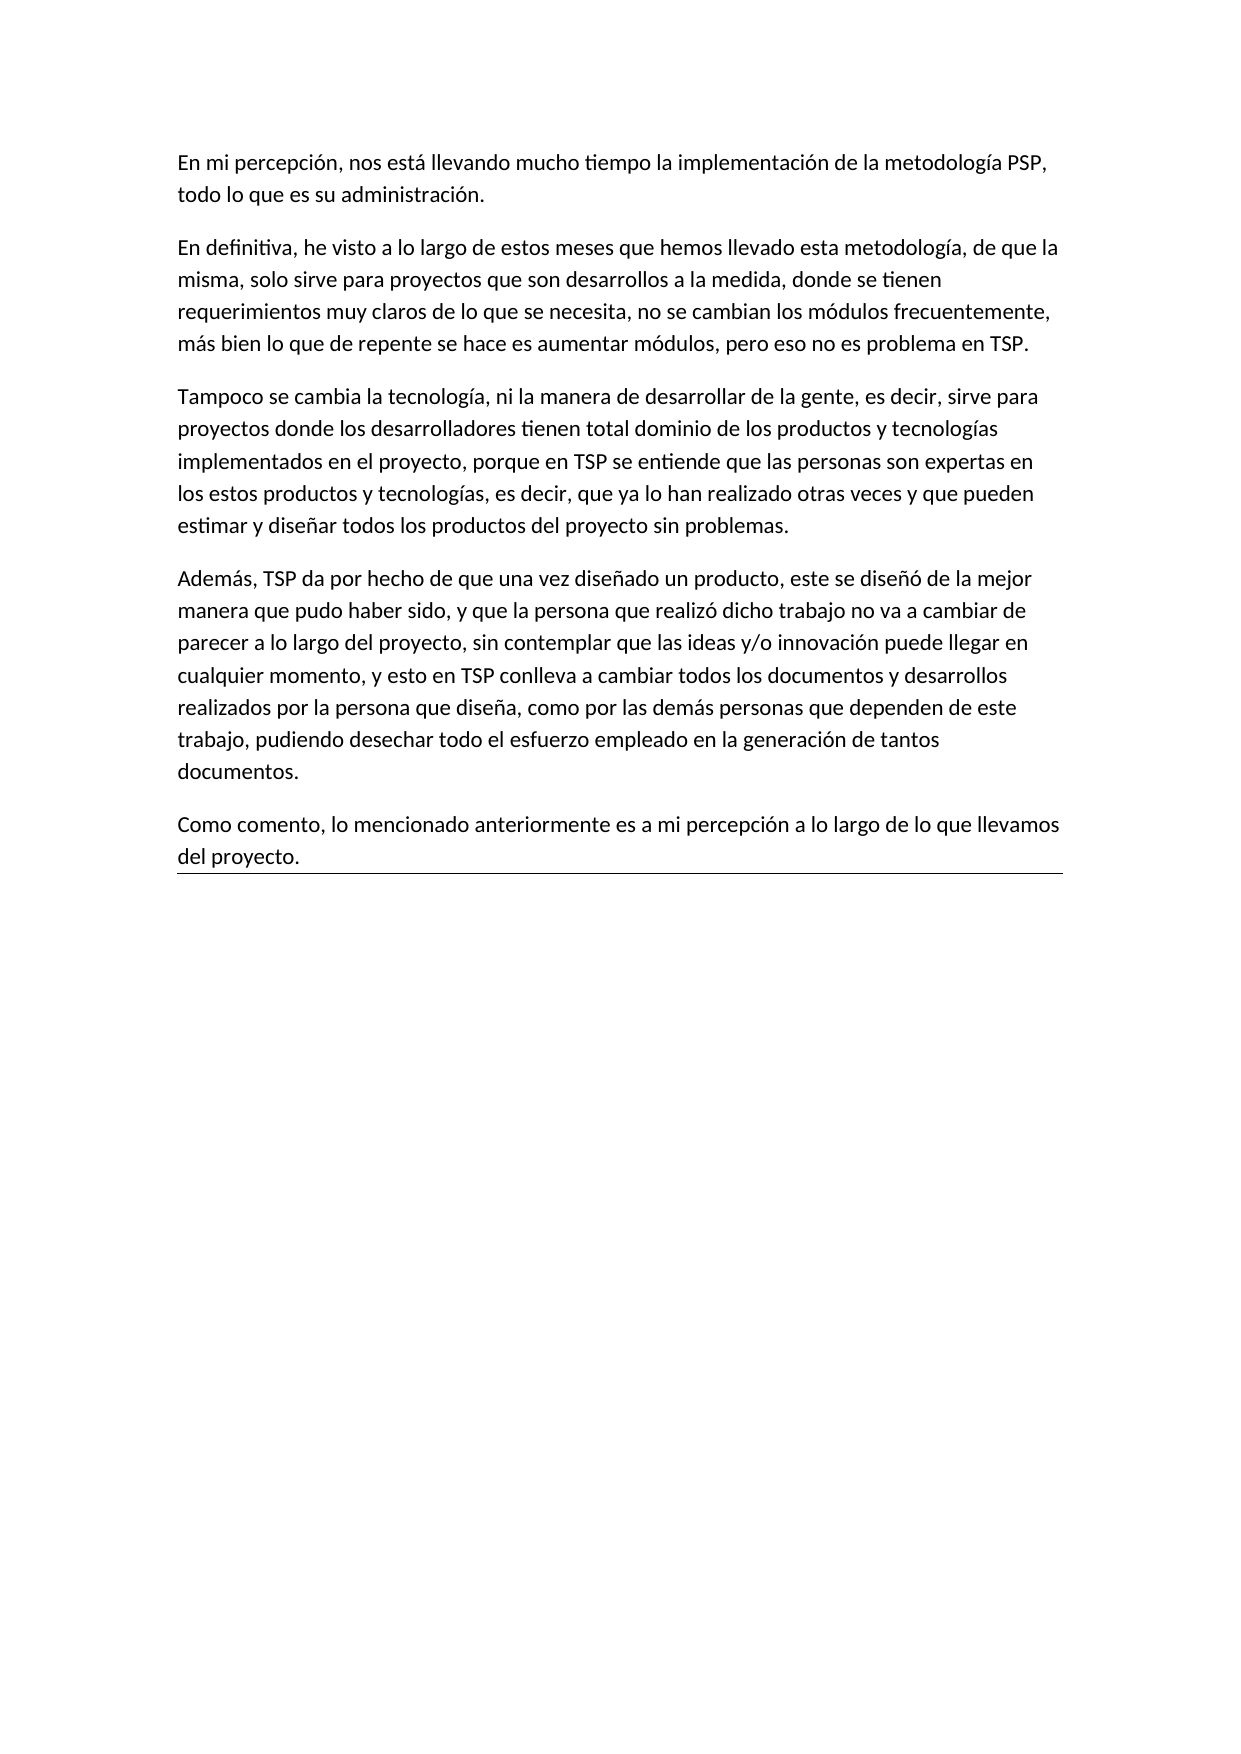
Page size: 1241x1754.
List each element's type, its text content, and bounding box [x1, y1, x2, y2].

text Tampoco se cambia la tecnología, ni la manera de desarrollar de la gente, es decir, sirve para proyectos donde los desarrolladores tienen total dominio de los productos y tecnologías implementados en el proyecto, porque en TSP se entiende que las personas son expertas en los estos productos y tecnologías, es decir, que ya lo han realizado otras veces y que pueden estimar y diseñar todos los productos del proyecto sin problemas. [177, 382, 1063, 539]
text Además, TSP da por hecho de que una vez diseñado un producto, este se diseñó de la mejor manera que pudo haber sido, y que la persona que realizó dicho trabajo no va a cambiar de parecer a lo largo del proyecto, sin contemplar que las ideas y/o innovación puede llegar en cualquier momento, y esto en TSP conlleva a cambiar todos los documentos y desarrollos realizados por la persona que diseña, como por las demás personas que dependen de este trabajo, pudiendo desechar todo el esfuerzo empleado en la generación de tantos documentos. [177, 564, 1063, 785]
text Como comento, lo mencionado anteriormente es a mi percepción a lo largo de lo que llevamos del proyecto. [177, 810, 1063, 873]
text En definitiva, he visto a lo largo de estos meses que hemos llevado esta metodología, de que la misma, solo sirve para proyectos que son desarrollos a la medida, donde se tienen requerimientos muy claros de lo que se necesita, no se cambian los módulos frecuentemente, más bien lo que de repente se hace es aumentar módulos, pero eso no es problema en TSP. [177, 233, 1063, 357]
text En mi percepción, nos está llevando mucho tiempo la implementación de la metodología PSP, todo lo que es su administración. [177, 148, 1063, 208]
